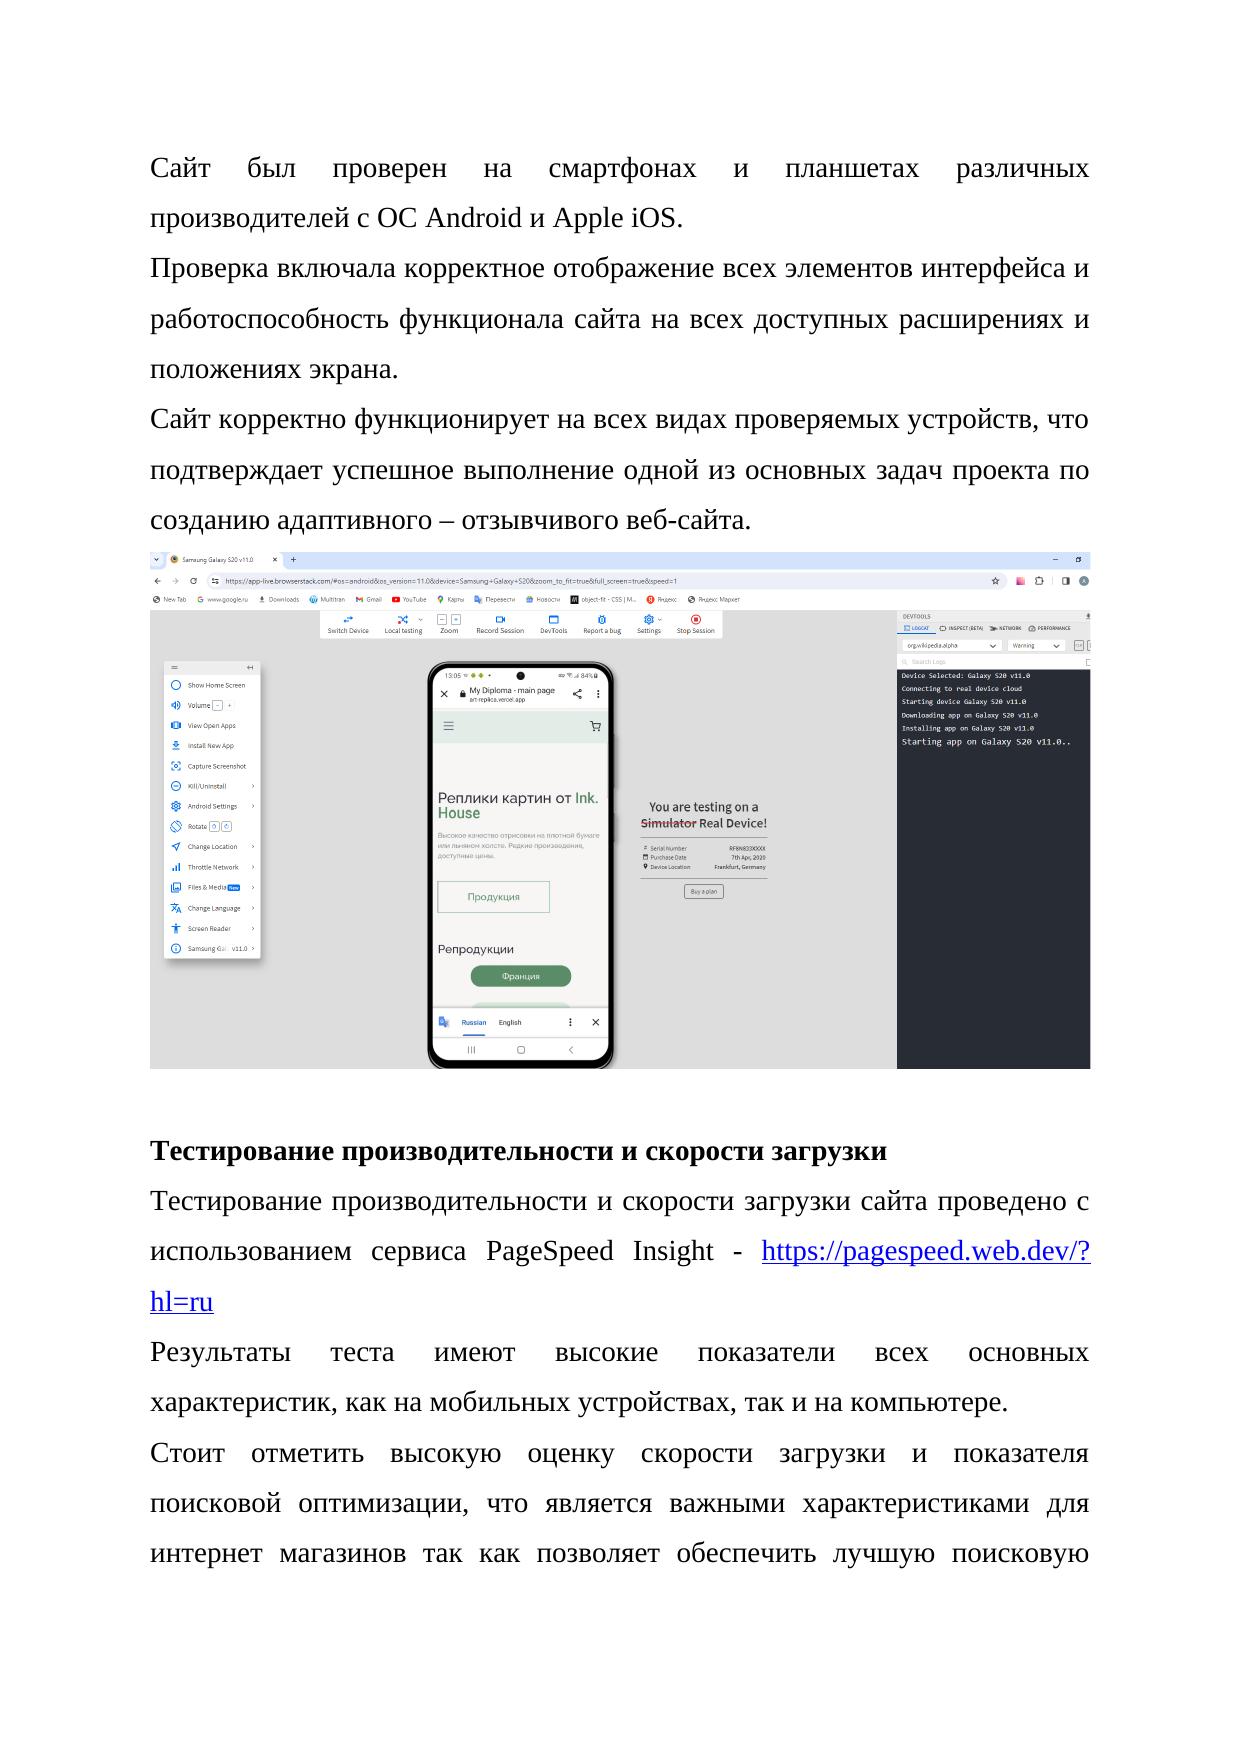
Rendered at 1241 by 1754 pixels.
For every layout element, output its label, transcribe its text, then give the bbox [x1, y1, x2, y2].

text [150, 1435, 1090, 1569]
text Результаты теста имеют высокие показатели всех основных характеристик, как на мобильных устройствах, так и на компьютере. [150, 1334, 1090, 1418]
text Тестирование производительности и скорости загрузки сайта проведено с использованием сервиса PageSpeed Insight - https://pagespeed.web.dev/?hl=ru [150, 1183, 1090, 1317]
text Тестирование производительности и скорости загрузки [150, 1133, 1090, 1166]
text Сайт корректно функционирует на всех видах проверяемых устройств, что подтверждает успешное выполнение одной из основных задач проекта по созданию адаптивного – отзывчивого веб-сайта. [150, 402, 1090, 536]
text Проверка включала корректное отображение всех элементов интерфейса и работоспособность функционала сайта на всех доступных расширениях и положениях экрана. [150, 251, 1090, 385]
text Сайт был проверен на смартфонах и планшетах различных производителей с ОС Android и Apple iOS. [150, 150, 1090, 234]
picture [150, 552, 1091, 1069]
